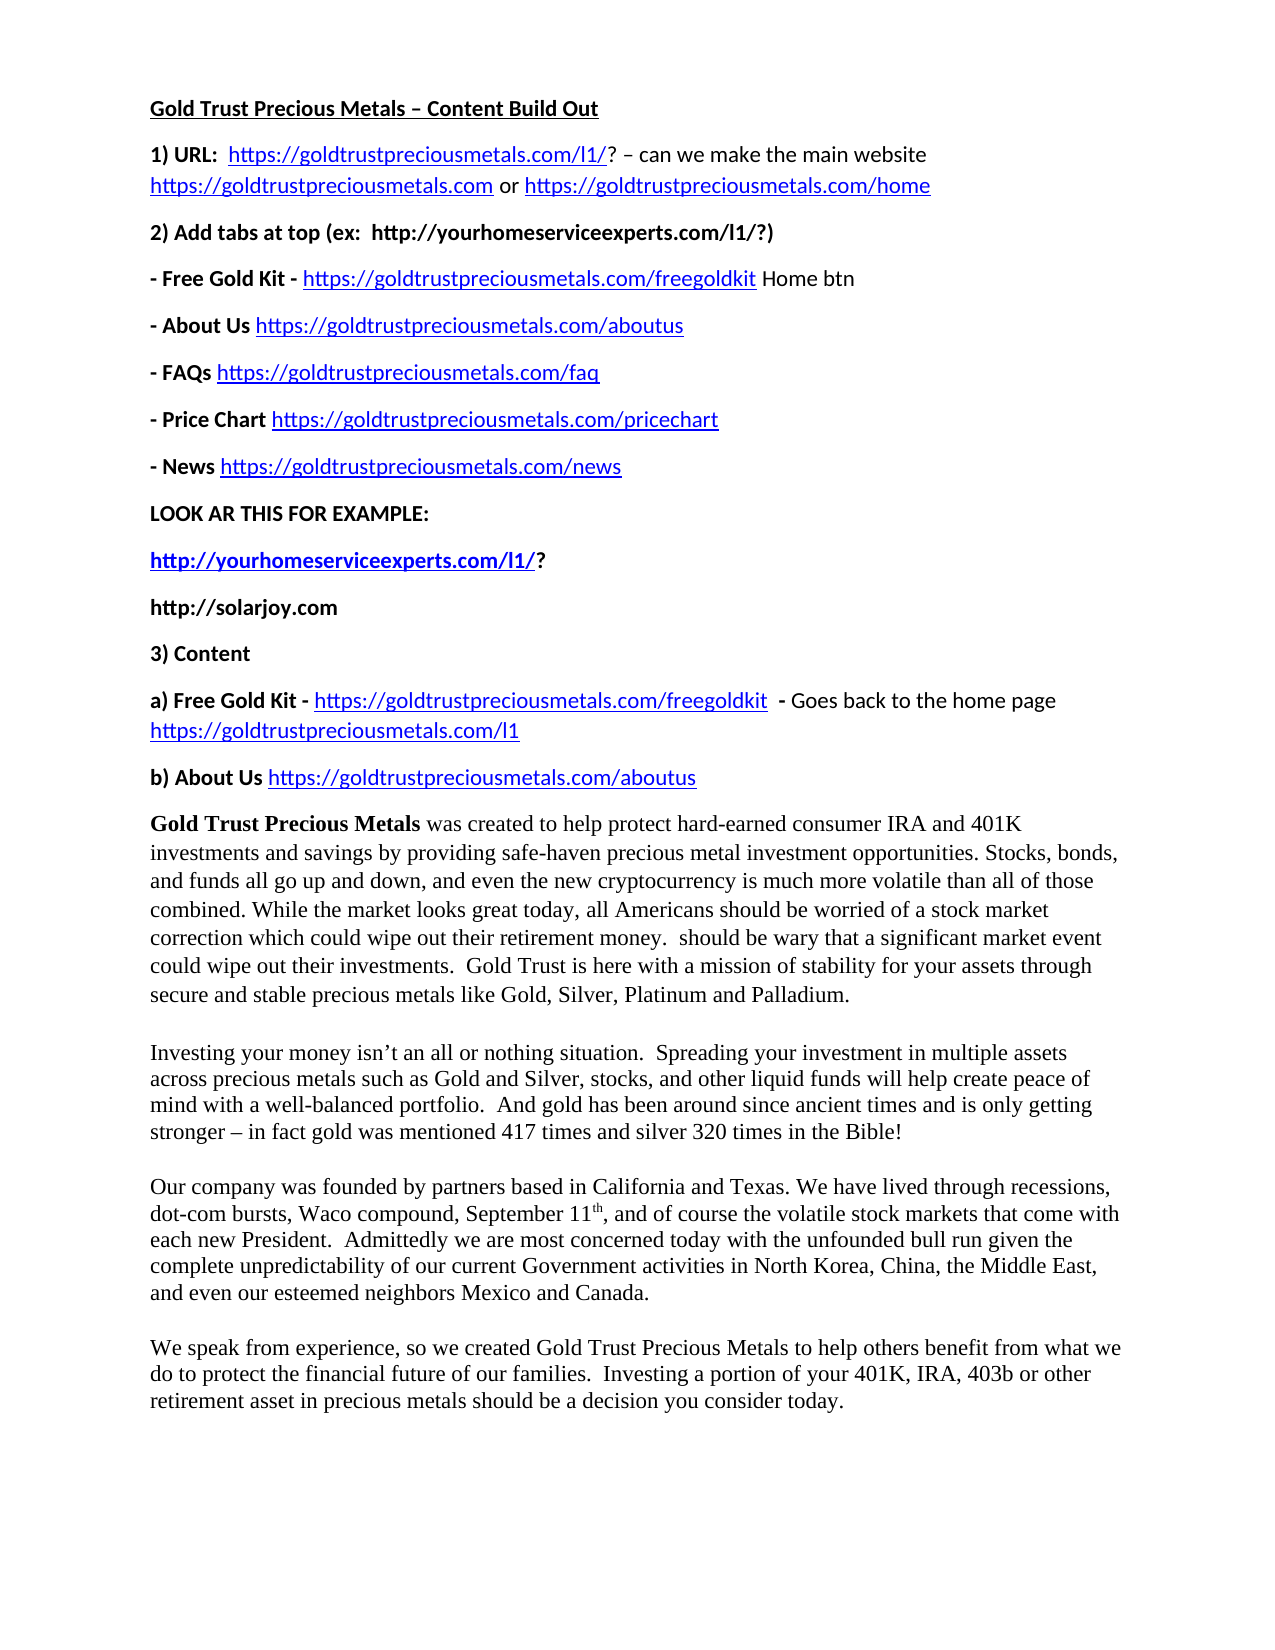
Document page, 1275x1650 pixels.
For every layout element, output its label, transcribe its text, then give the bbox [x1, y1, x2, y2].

text - FAQs https://goldtrustpreciousmetals.com/faq [150, 358, 1125, 386]
text LOOK AR THIS FOR EXAMPLE: [150, 499, 1125, 527]
text 3) Content [150, 639, 1125, 668]
text http://solarjoy.com [150, 593, 1125, 621]
text 1) URL: https://goldtrustpreciousmetals.com/l1/? – can we make the main website https://goldtrustpreciousmetals.com or https://goldtrustpreciousmetals.com/home [150, 141, 1125, 199]
text - Free Gold Kit - https://goldtrustpreciousmetals.com/freegoldkit Home btn [150, 264, 1125, 293]
text We speak from experience, so we created Gold Trust Precious Metals to help others benefit from what we do to protect the financial future of our families. Investing a portion of your 401K, IRA, 403b or other retirement asset in precious metals should be a decision you consider today. [150, 1334, 1125, 1413]
text - About Us https://goldtrustpreciousmetals.com/aboutus [150, 311, 1125, 339]
text - News https://goldtrustpreciousmetals.com/news [150, 452, 1125, 480]
text 2) Add tabs at top (ex: http://yourhomeserviceexperts.com/l1/?) [150, 218, 1125, 246]
text http://yourhomeserviceexperts.com/l1/? [150, 546, 1125, 574]
text Investing your money isn’t an all or nothing situation. Spreading your investment in multiple assets across precious metals such as Gold and Silver, stocks, and other liquid funds will help create peace of mind with a well-balanced portfolio. And gold has been around since ancient times and is only getting stronger – in fact gold was mentioned 417 times and silver 320 times in the Bible! [150, 1039, 1125, 1144]
text b) About Us https://goldtrustpreciousmetals.com/aboutus [150, 763, 1125, 792]
text a) Free Gold Kit - https://goldtrustpreciousmetals.com/freegoldkit - Goes back to the home page https://goldtrustpreciousmetals.com/l1 [150, 686, 1125, 745]
text Our company was founded by partners based in California and Texas. We have lived through recessions, dot-com bursts, Waco compound, September 11th, and of course the volatile stock markets that come with each new President. Admittedly we are most concerned today with the unfounded bull run given the complete unpredictability of our current Government activities in North Korea, China, the Middle East, and even our esteemed neighbors Mexico and Canada. [150, 1173, 1125, 1305]
text Gold Trust Precious Metals was created to help protect hard-earned consumer IRA and 401K investments and savings by providing safe-haven precious metal investment opportunities. Stocks, bonds, and funds all go up and down, and even the new cryptocurrency is much more volatile than all of those combined. While the market looks great today, all Americans should be worried of a stock market correction which could wipe out their retirement money. should be wary that a significant market event could wipe out their investments. Gold Trust is here with a mission of stability for your assets through secure and stable precious metals like Gold, Silver, Platinum and Palladium. [150, 810, 1125, 1007]
text Gold Trust Precious Metals – Content Build Out [150, 94, 1125, 122]
text - Price Chart https://goldtrustpreciousmetals.com/pricechart [150, 405, 1125, 433]
